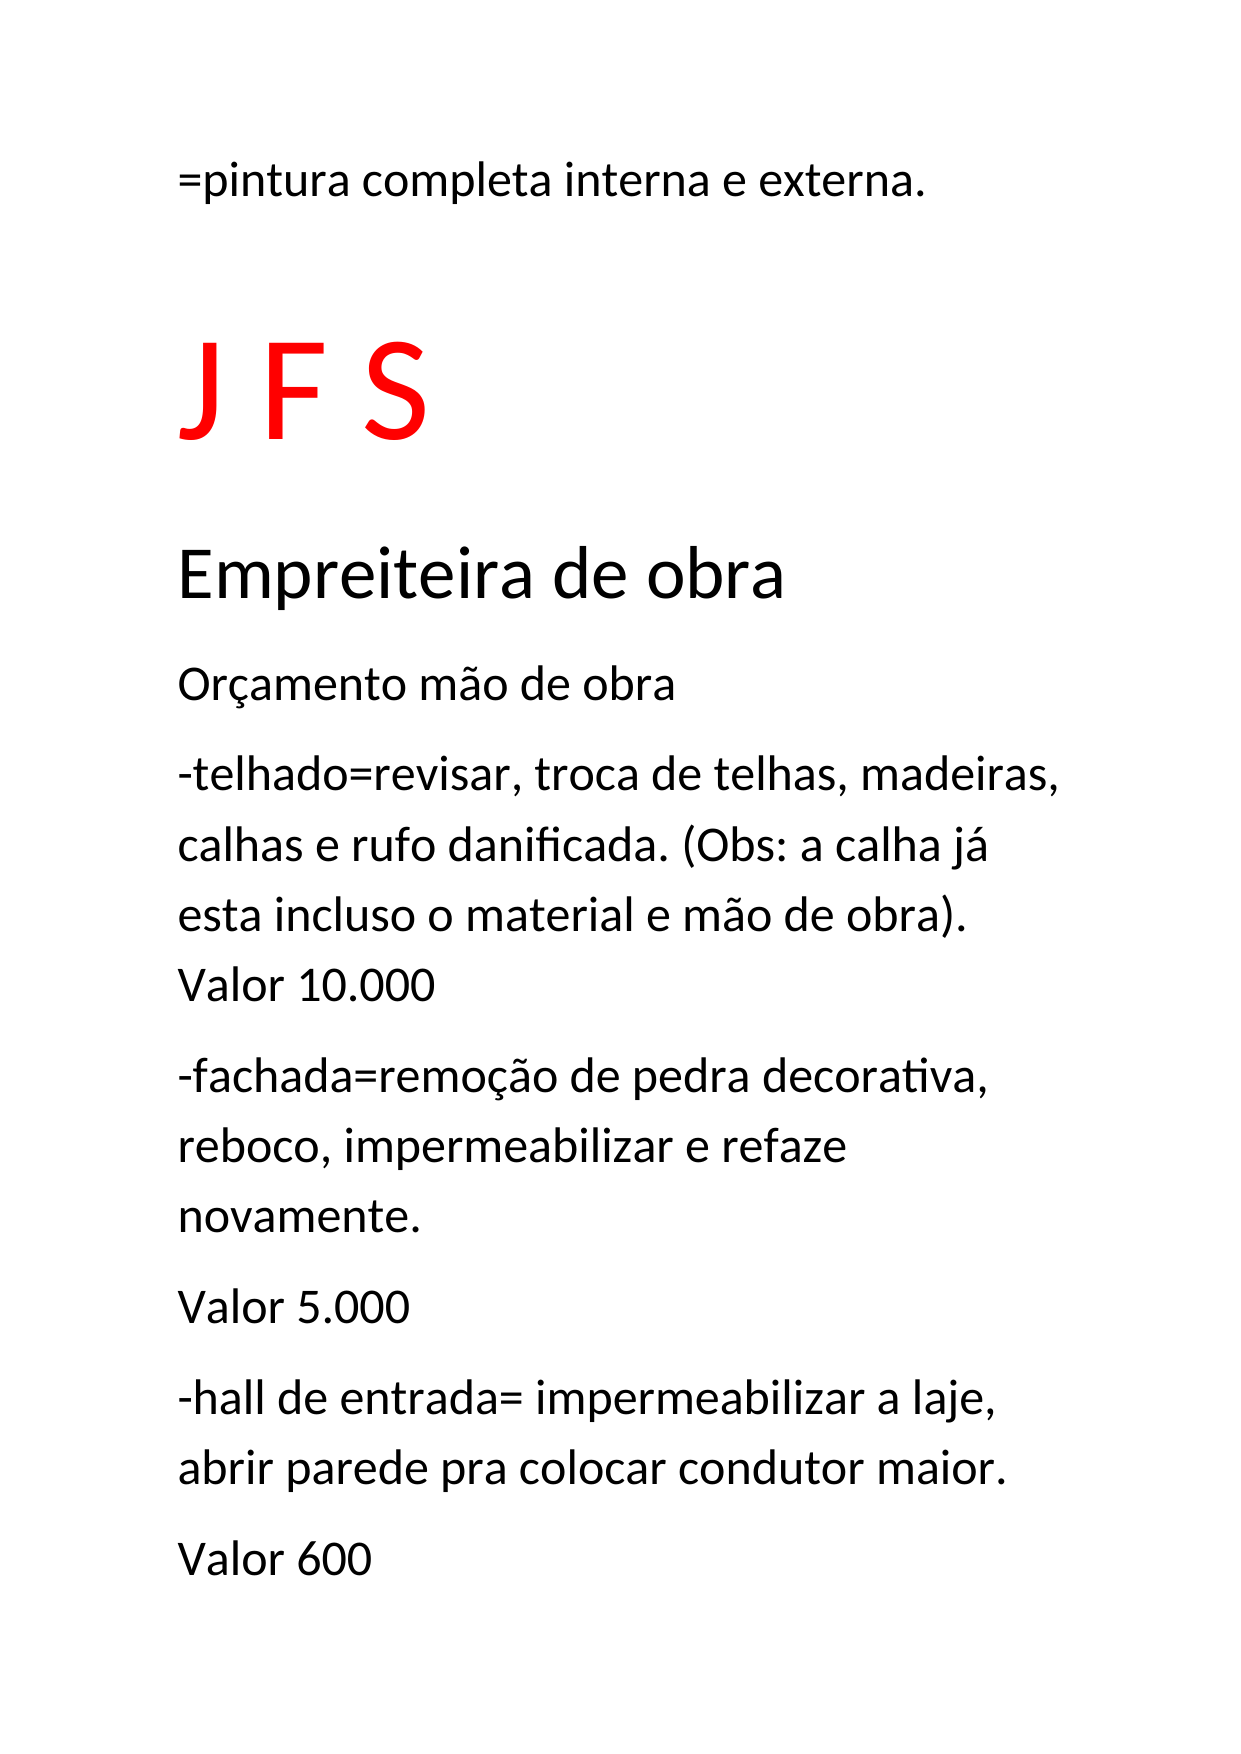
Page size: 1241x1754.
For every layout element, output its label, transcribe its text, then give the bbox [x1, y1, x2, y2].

text -fachada=remoção de pedra decorativa, reboco, impermeabilizar e refaze novamente. [177, 1043, 1063, 1245]
text J F S [177, 238, 1063, 477]
text -telhado=revisar, troca de telhas, madeiras, calhas e rufo danificada. (Obs: a calha já esta incluso o material e mão de obra). Valor 10.000 [177, 742, 1063, 1014]
text =pintura completa interna e externa. [177, 148, 1063, 209]
text Orçamento mão de obra [177, 651, 1063, 712]
text Empreiteira de obra [177, 525, 1063, 617]
text Valor 5.000 [177, 1275, 1063, 1336]
text Valor 600 [177, 1527, 1063, 1588]
text -hall de entrada= impermeabilizar a laje, abrir parede pra colocar condutor maior. [177, 1366, 1063, 1497]
